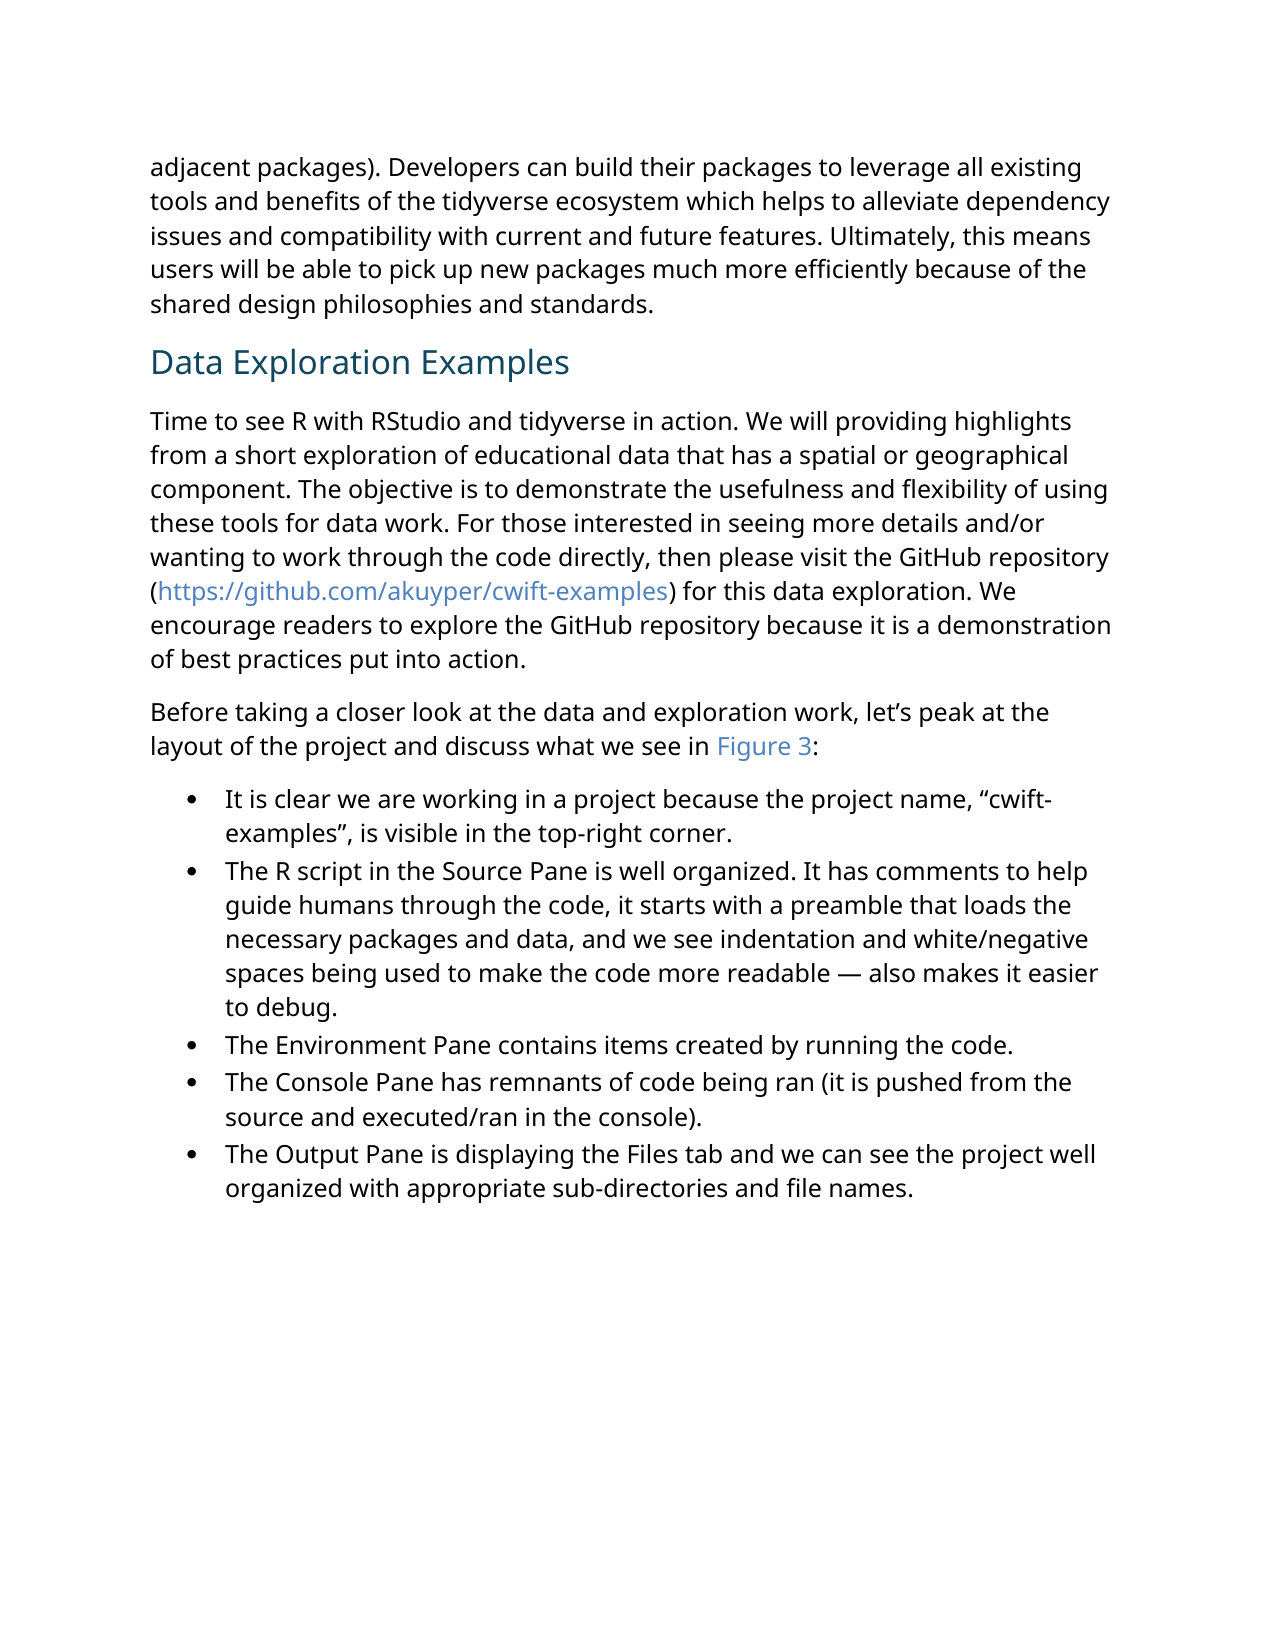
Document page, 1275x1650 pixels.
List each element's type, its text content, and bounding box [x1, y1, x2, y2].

list The Console Pane has remnants of code being ran (it is pushed from the source and executed/ran in the console). [187, 1065, 1125, 1133]
list The R script in the Source Pane is well organized. It has comments to help guide humans through the code, it starts with a preamble that loads the necessary packages and data, and we see indentation and white/negative spaces being used to make the code more readable — also makes it easier to debug. [187, 853, 1125, 1023]
list It is clear we are working in a project because the project name, “cwift-examples”, is visible in the top-right corner. [187, 781, 1125, 849]
subtitle Data Exploration Examples [150, 339, 1125, 384]
text Before taking a closer look at the data and exploration work, let’s peak at the layout of the project and discuss what we see in Figure 3: [150, 694, 1125, 763]
list The Environment Pane contains items created by running the code. [187, 1027, 1125, 1061]
text Time to see R with RStudio and tidyverse in action. We will providing highlights from a short exploration of educational data that has a spatial or geographical component. The objective is to demonstrate the usefulness and flexibility of using these tools for data work. For those interested in seeing more details and/or wanting to work through the code directly, then please visit the GitHub repository (https://github.com/akuyper/cwift-examples) for this data exploration. We encourage readers to explore the GitHub repository because it is a demonstration of best practices put into action. [150, 403, 1125, 676]
list The Output Pane is displaying the Files tab and we can see the project well organized with appropriate sub-directories and file names. [187, 1137, 1125, 1205]
